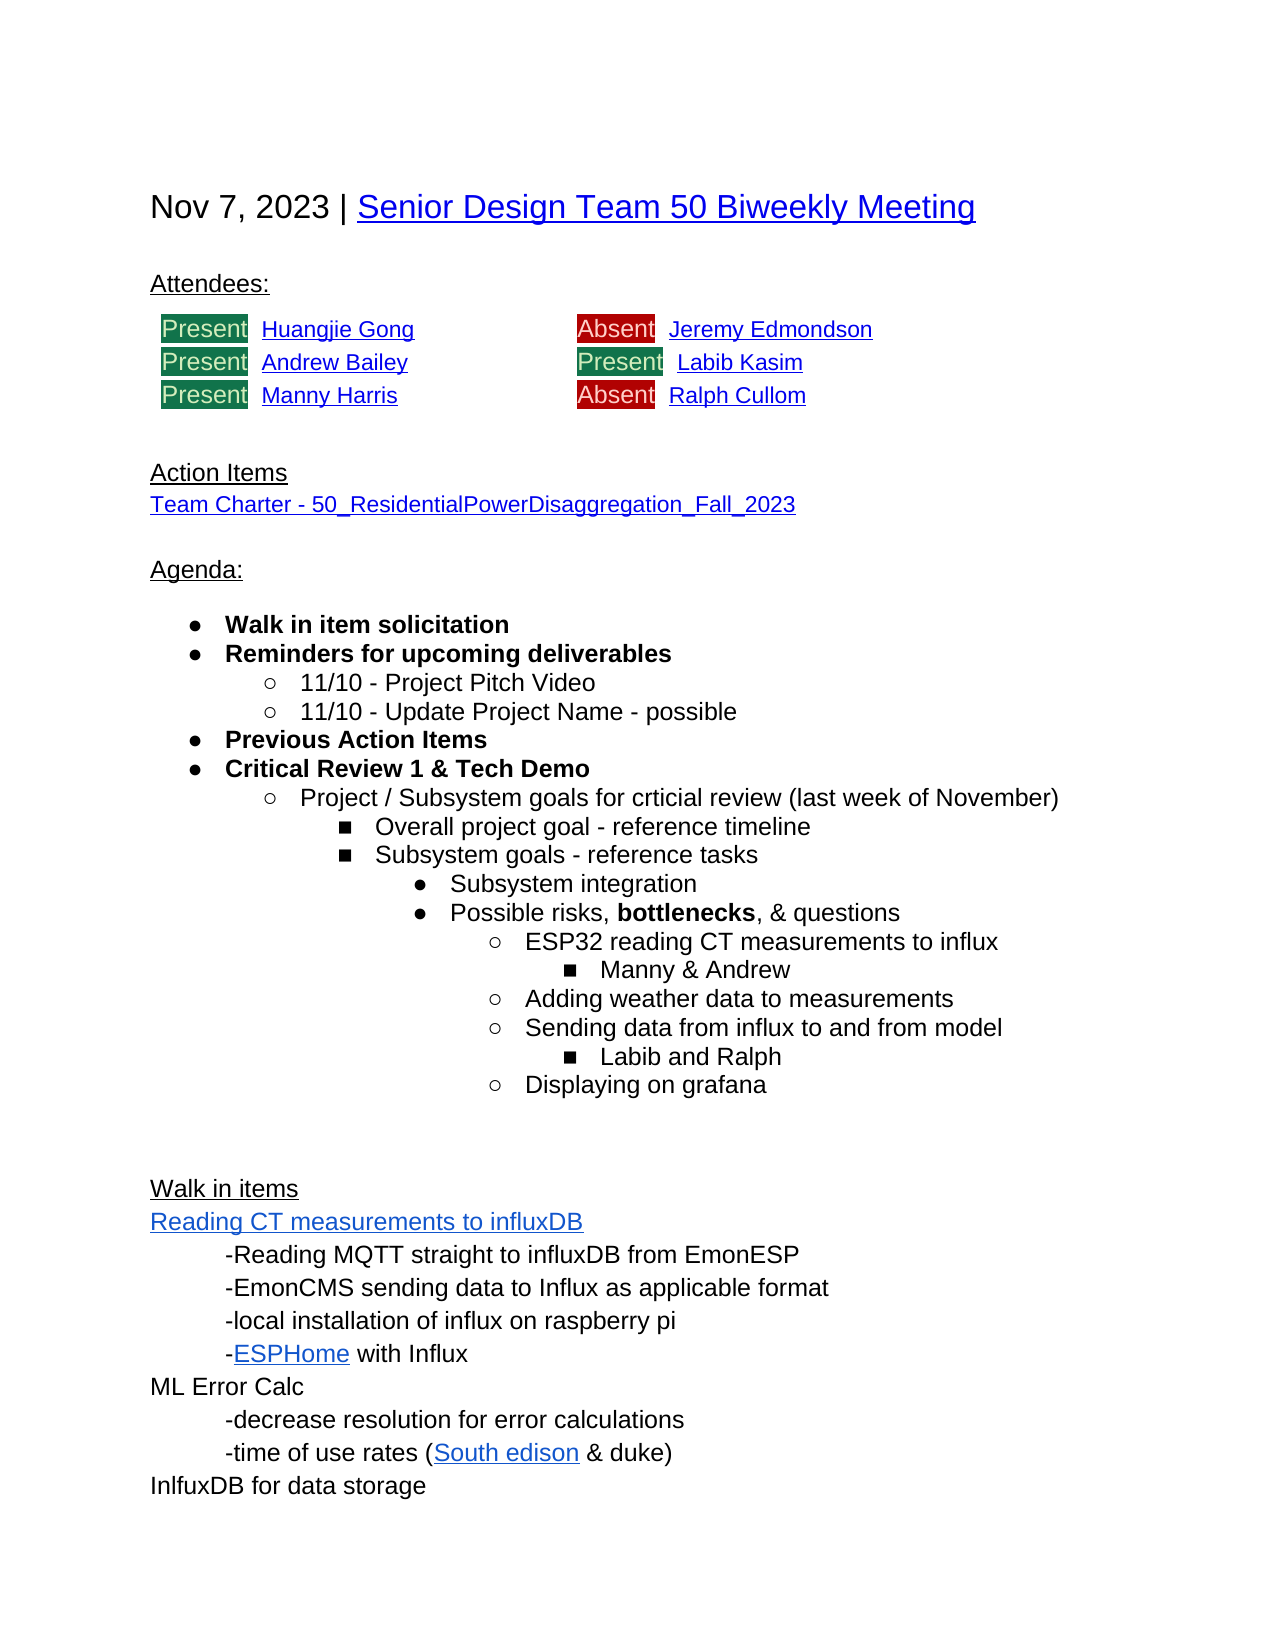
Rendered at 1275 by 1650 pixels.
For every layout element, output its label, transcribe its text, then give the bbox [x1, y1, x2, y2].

list Labib and Ralph [562, 1042, 1125, 1071]
list Previous Action Items [187, 726, 1125, 754]
text -time of use rates (South edison & duke) [150, 1438, 1125, 1467]
list ESP32 reading CT measurements to influx [487, 927, 1125, 956]
list Adding weather data to measurements [487, 984, 1125, 1013]
table_header Huangjie Gong Andrew Bailey Manny Harris [152, 304, 566, 423]
text -decrease resolution for error calculations [150, 1405, 1125, 1434]
list 11/10 - Project Pitch Video [262, 668, 1125, 697]
list 11/10 - Update Project Name - possible [262, 697, 1125, 726]
subtitle Nov 7, 2023 | Senior Design Team 50 Biweekly Meeting [150, 187, 1125, 226]
text Reading CT measurements to influxDB [150, 1207, 1125, 1236]
text -Reading MQTT straight to influxDB from EmonESP [150, 1240, 1125, 1269]
text -EmonCMS sending data to Influx as applicable format [150, 1273, 1125, 1302]
text Team Charter - 50_ResidentialPowerDisaggregation_Fall_2023 [150, 491, 1125, 518]
list Displaying on grafana [487, 1071, 1125, 1099]
text Action Items [150, 458, 1125, 487]
text ML Error Calc [150, 1372, 1125, 1401]
list Subsystem goals - reference tasks [337, 841, 1125, 869]
list Possible risks, bottlenecks, & questions [412, 898, 1125, 927]
list Walk in item solicitation [187, 611, 1125, 639]
text Walk in items [150, 1174, 1125, 1203]
text Attendees: [150, 269, 1125, 297]
text -ESPHome with Influx [150, 1339, 1125, 1368]
list Overall project goal - reference timeline [337, 812, 1125, 841]
list Project / Subsystem goals for crticial review (last week of November) [262, 783, 1125, 812]
text InlfuxDB for data storage [150, 1471, 1125, 1500]
text Agenda: [150, 554, 1125, 583]
list Manny & Andrew [562, 956, 1125, 984]
table_header Jeremy Edmondson Labib Kasim Ralph Cullom [568, 304, 1125, 423]
list Critical Review 1 & Tech Demo [187, 754, 1125, 783]
list Subsystem integration [412, 869, 1125, 898]
text -local installation of influx on raspberry pi [150, 1306, 1125, 1335]
list Reminders for upcoming deliverables [187, 639, 1125, 668]
list Sending data from influx to and from model [487, 1013, 1125, 1042]
